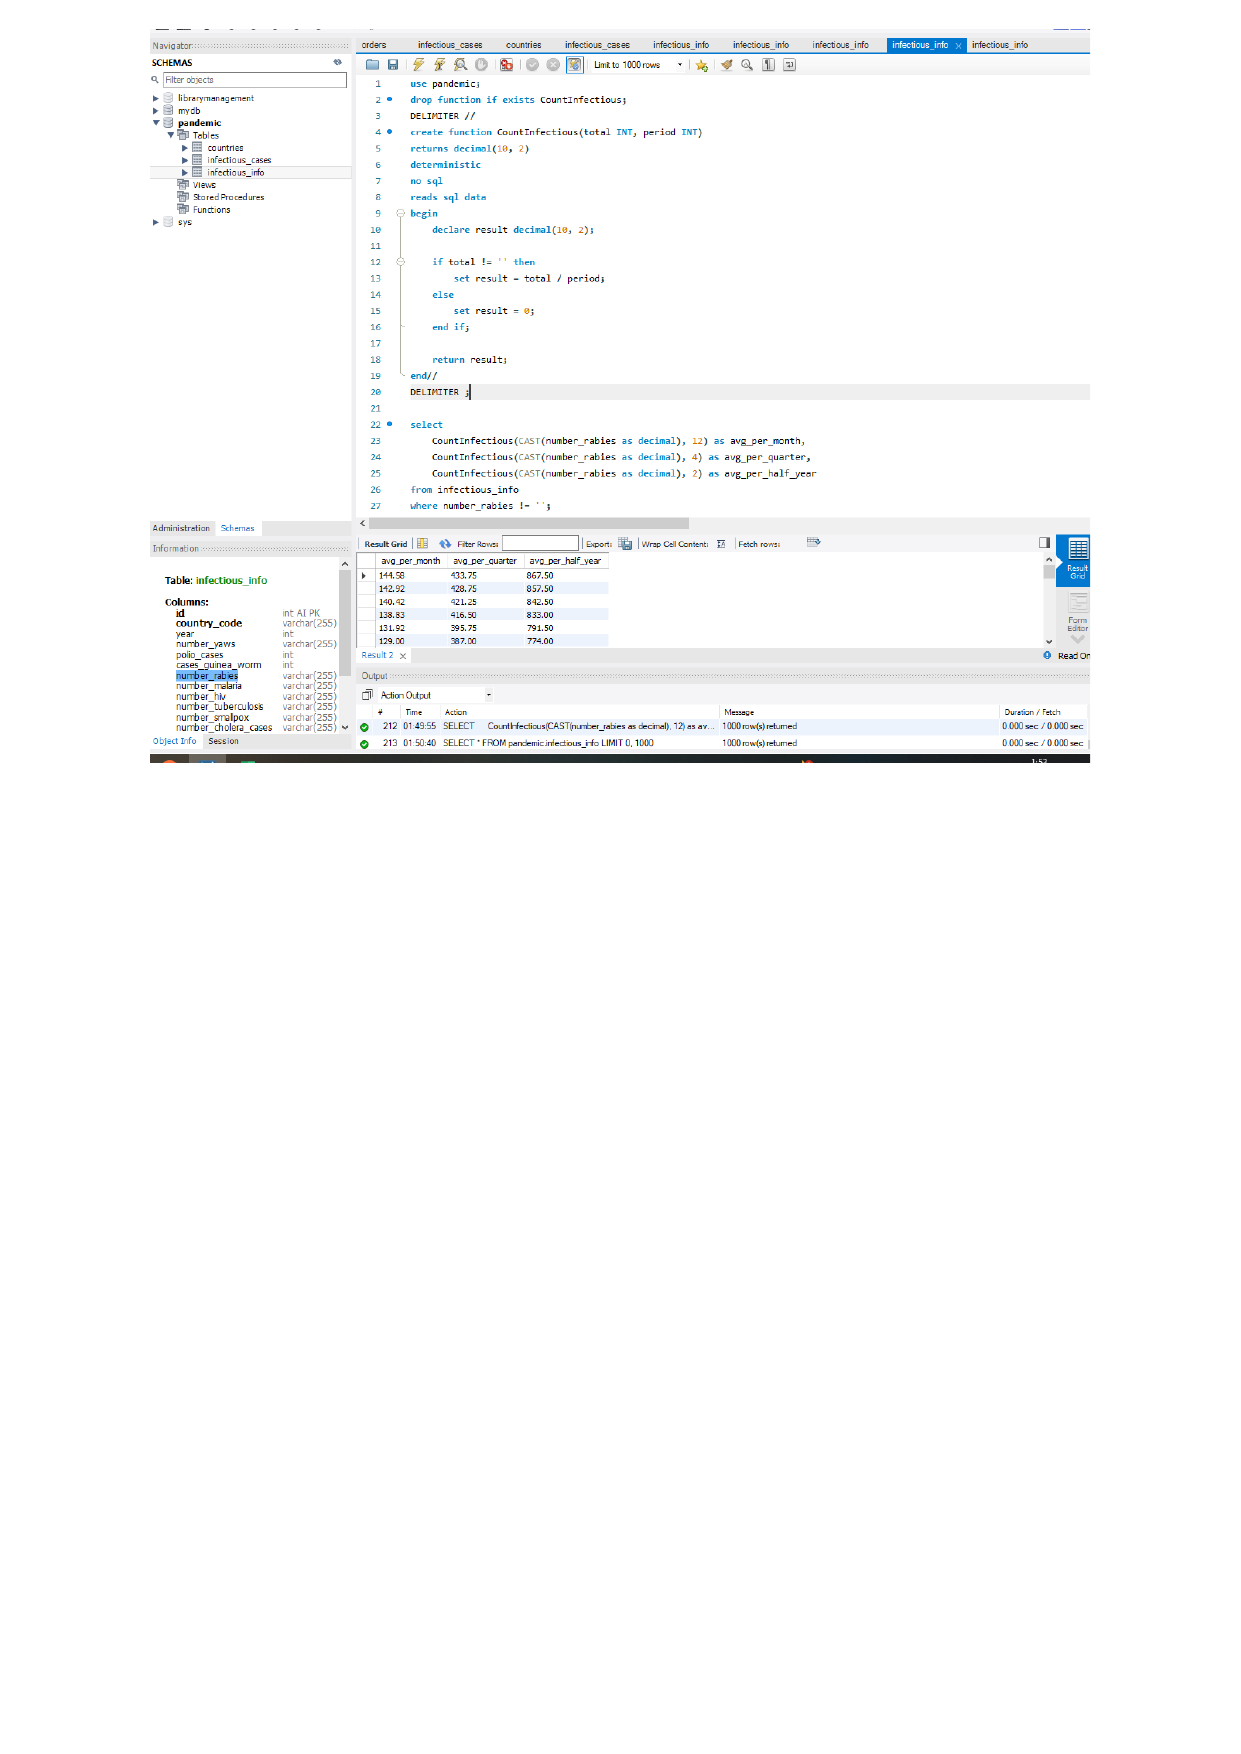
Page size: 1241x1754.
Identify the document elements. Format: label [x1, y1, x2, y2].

picture [150, 29, 1091, 763]
